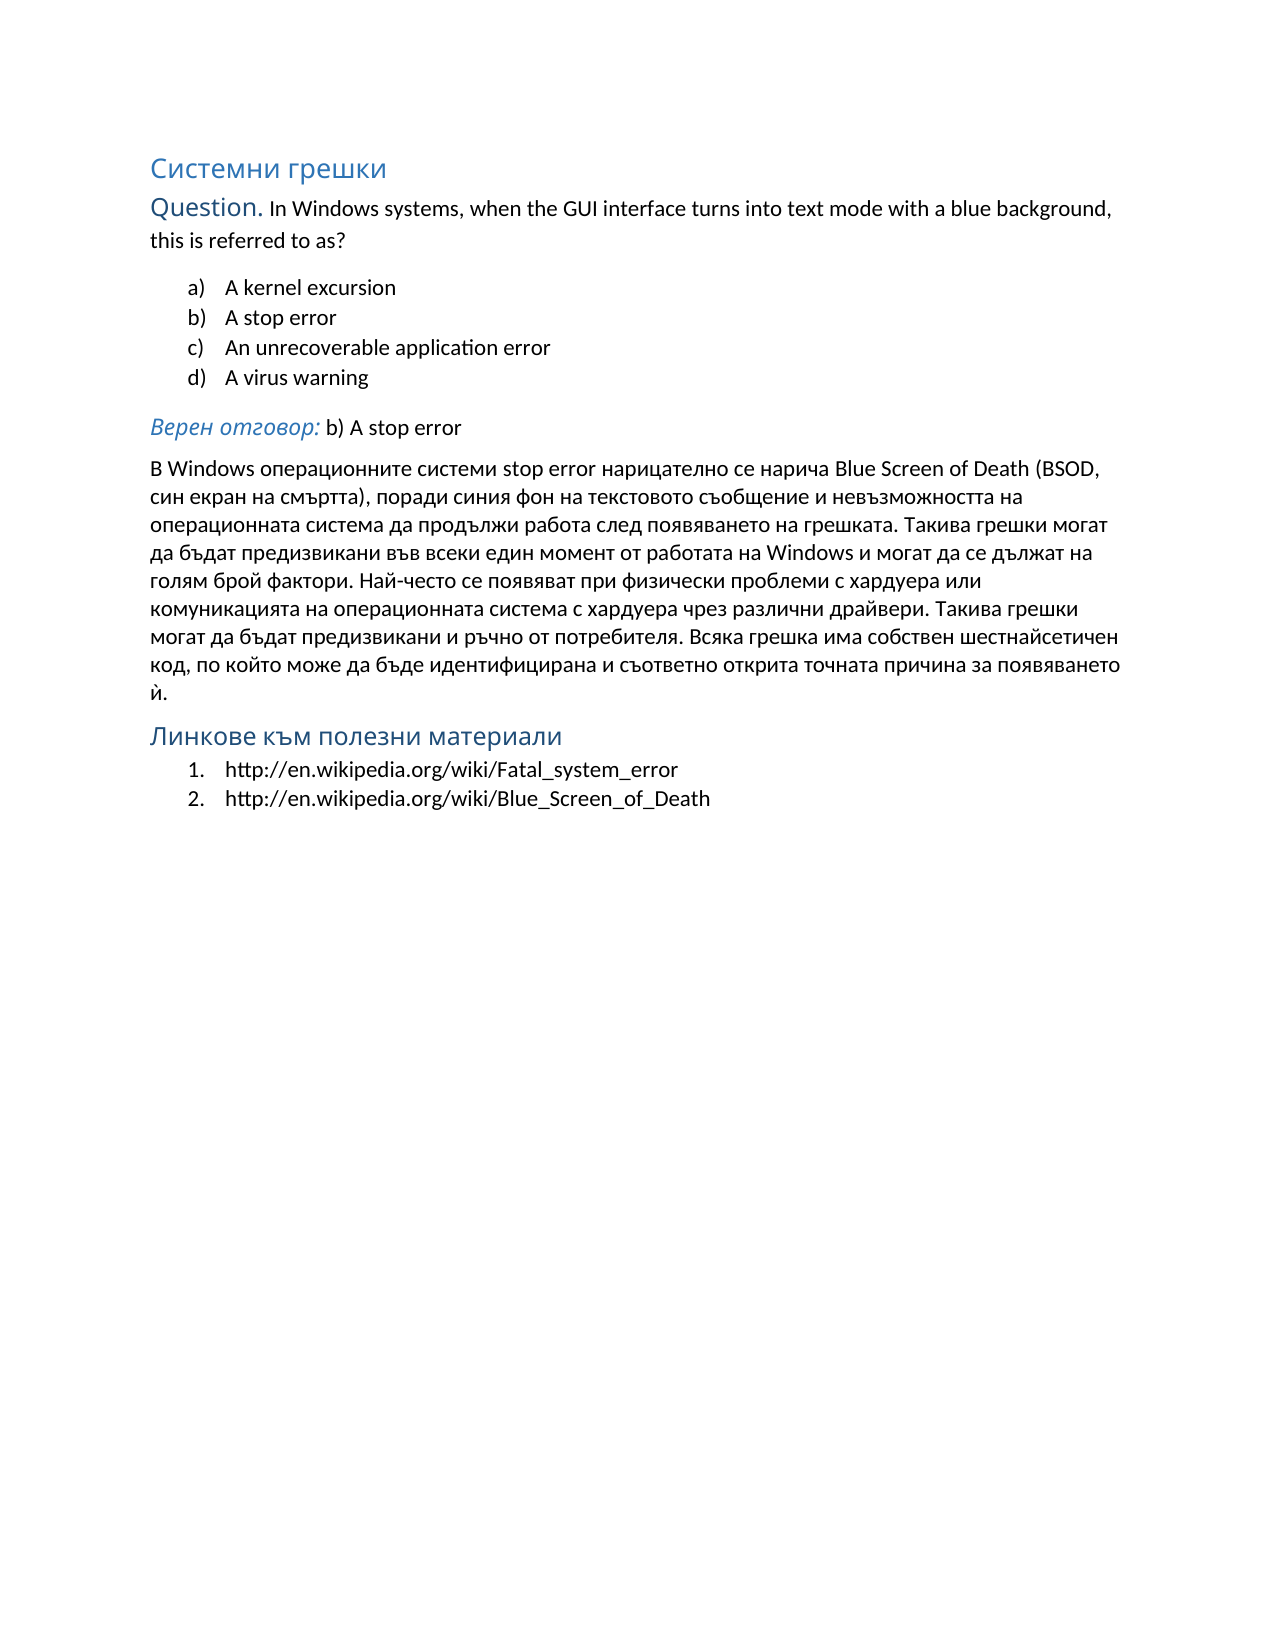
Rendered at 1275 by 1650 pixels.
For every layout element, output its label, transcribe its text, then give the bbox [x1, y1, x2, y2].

list A virus warning [187, 363, 1125, 392]
list An unrecoverable application error [187, 333, 1125, 361]
list http://en.wikipedia.org/wiki/Fatal_system_error [187, 756, 1125, 784]
subtitle Линкове към полезни материали [150, 719, 1125, 753]
subtitle Системни грешки [150, 150, 1125, 187]
list A stop error [187, 303, 1125, 331]
text Верен отговор: b) A stop error [150, 410, 1125, 442]
text В Windows операционните системи stop error нарицателно се нарича Blue Screen of Death (BSOD, син екран на смъртта), поради синия фон на текстовото съобщение и невъзможността на операционната система да продължи работа след появяването на грешката. Такива грешки могат да бъдат предизвикани във всеки един момент от работата на Windows и могат да се дължат на голям брой фактори. Най-често се появяват при физически проблеми с хардуера или комуникацията на операционната система с хардуера чрез различни драйвери. Такива грешки могат да бъдат предизвикани и ръчно от потребителя. Всяка грешка има собствен шестнайсетичен код, по който може да бъде идентифицирана и съответно открита точната причина за появяването ѝ. [150, 454, 1125, 706]
list http://en.wikipedia.org/wiki/Blue_Screen_of_Death [187, 784, 1125, 812]
text Question. In Windows systems, when the GUI interface turns into text mode with a blue background, this is referred to as? [150, 190, 1125, 254]
list A kernel excursion [187, 273, 1125, 301]
